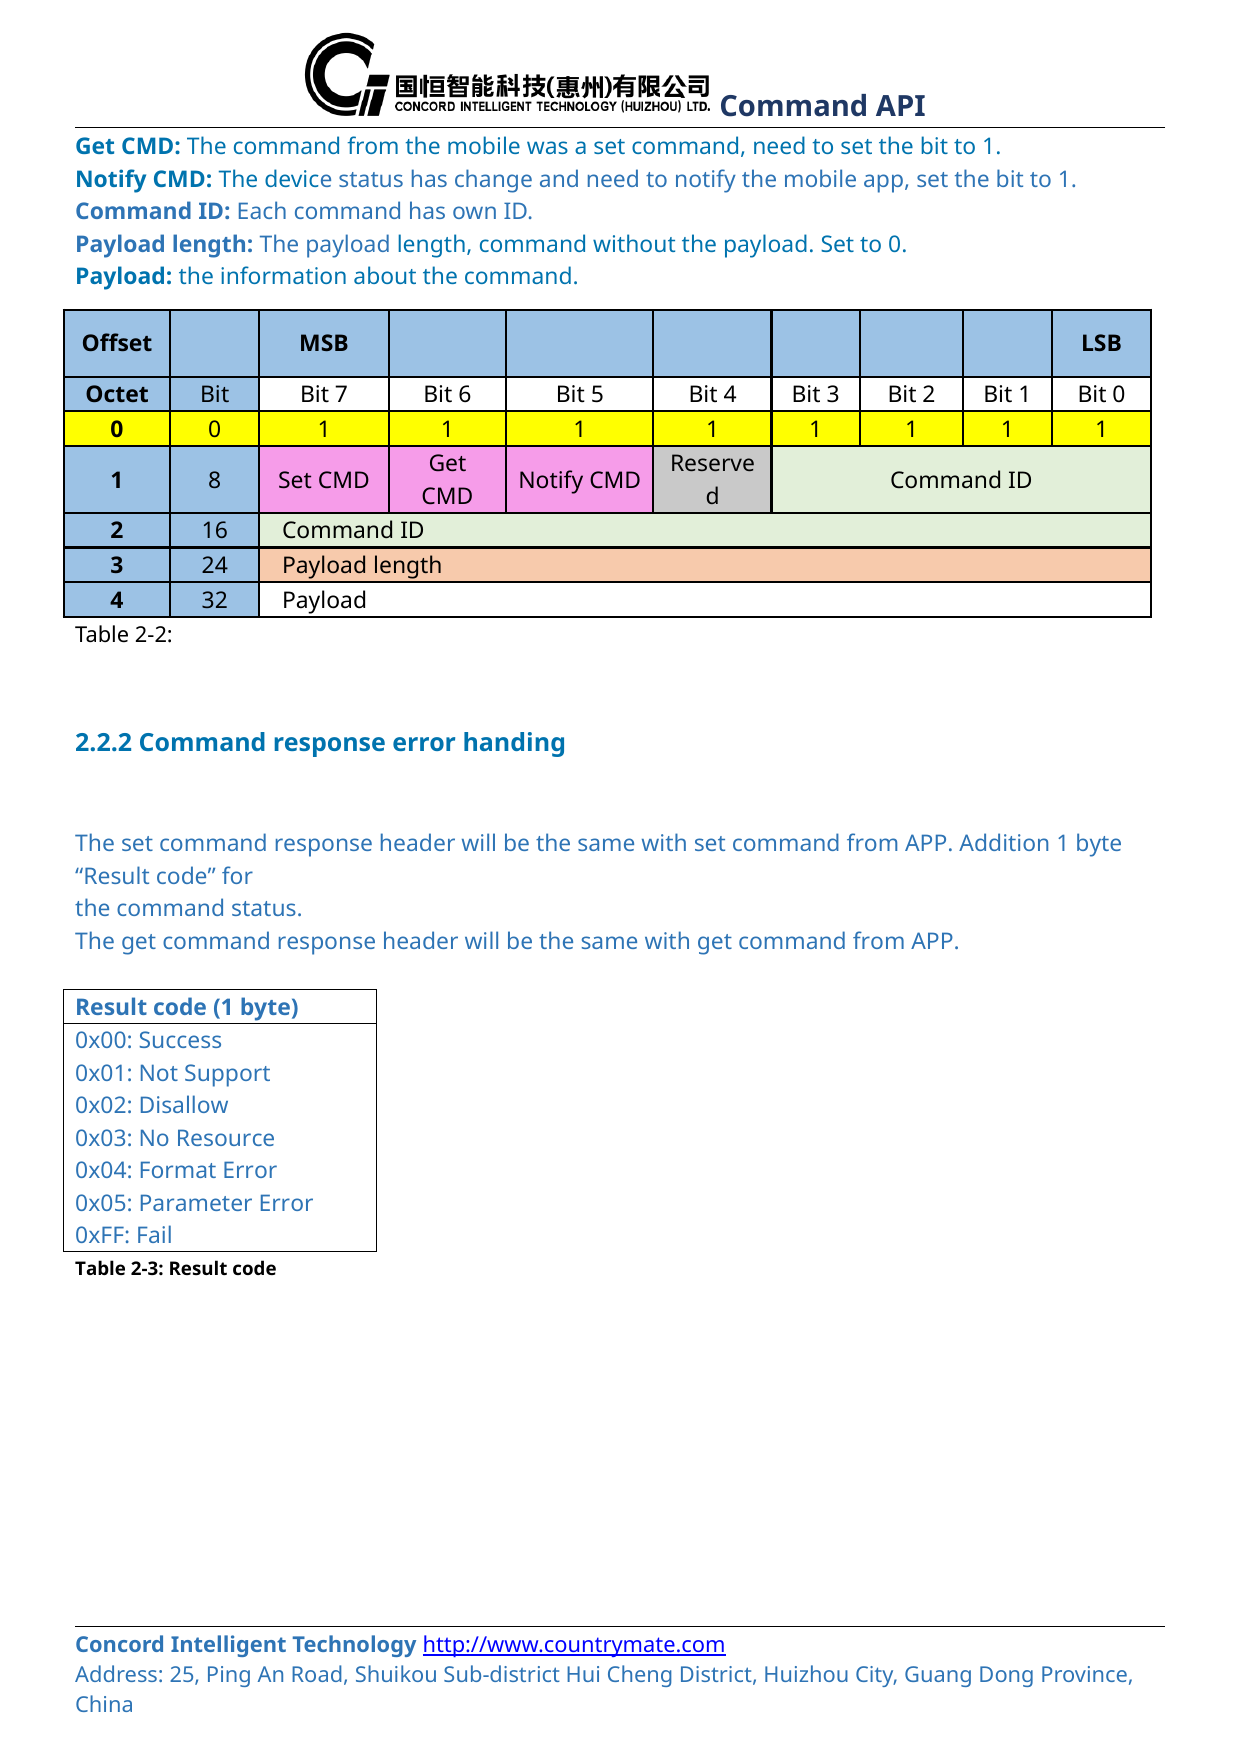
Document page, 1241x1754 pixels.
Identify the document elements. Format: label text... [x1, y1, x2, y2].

table_cell 1 [654, 412, 770, 445]
table_cell Set CMD [260, 447, 388, 512]
table_cell Bit 0 [1053, 378, 1150, 410]
table_cell 0 [171, 412, 258, 445]
table_cell Reserved [654, 447, 770, 512]
text Notify CMD: The device status has change and need to notify the mobile app, set the bit to 1. [75, 162, 1165, 195]
text Table 2-2: [75, 618, 1165, 650]
table_header [861, 311, 962, 376]
text Payload length: The payload length, command without the payload. Set to 0. [75, 227, 1165, 260]
table_cell Payload [260, 583, 1150, 616]
table_cell 24 [171, 549, 258, 581]
table_header [654, 311, 770, 376]
table_cell Bit [171, 378, 258, 410]
table_cell Payload length [260, 549, 1150, 581]
table_cell 3 [65, 549, 169, 581]
table_cell Bit 1 [964, 378, 1051, 410]
table_header [773, 311, 859, 376]
table_header [964, 311, 1051, 376]
table_cell Bit 3 [773, 378, 859, 410]
table_header Result code (1 byte) [64, 990, 376, 1023]
text Command ID: Each command has own ID. [75, 195, 1165, 227]
table_header MSB [260, 311, 388, 376]
table_cell 1 [1053, 412, 1150, 445]
table_cell Bit 6 [390, 378, 505, 410]
table_cell Notify CMD [507, 447, 652, 512]
table_cell 1 [964, 412, 1051, 445]
table_cell 8 [171, 447, 258, 512]
text The set command response header will be the same with set command from APP. Addition 1 byte “Result code” for the command status. [75, 827, 1165, 924]
table_cell 0 [65, 412, 169, 445]
table_cell 1 [390, 412, 505, 445]
table_cell 16 [171, 514, 258, 546]
text Get CMD: The command from the mobile was a set command, need to set the bit to 1. [75, 130, 1165, 162]
table_cell 1 [260, 412, 388, 445]
table_cell 32 [171, 583, 258, 616]
table_cell 1 [507, 412, 652, 445]
text Table 2-3: Result code [75, 1252, 1165, 1285]
table_cell 0x00: Success 0x01: Not Support 0x02: Disallow 0x03: No Resource 0x04: Format Error 0x05: Parameter Error 0xFF: Fail [64, 1024, 376, 1251]
table_cell 1 [65, 447, 169, 512]
table_cell Bit 4 [654, 378, 770, 410]
table_header [507, 311, 652, 376]
picture [300, 29, 720, 117]
table_cell Get CMD [390, 447, 505, 512]
table_cell 2 [65, 514, 169, 546]
table_cell Command ID [260, 514, 1150, 546]
table_cell Command ID [773, 447, 1150, 512]
text The get command response header will be the same with get command from APP. [75, 924, 1165, 957]
table_header LSB [1053, 311, 1150, 376]
table_cell 1 [773, 412, 859, 445]
table_cell 1 [861, 412, 962, 445]
table_cell Bit 7 [260, 378, 388, 410]
table_header [171, 311, 258, 376]
table_cell Bit 2 [861, 378, 962, 410]
table_header [390, 311, 505, 376]
text Payload: the information about the command. [75, 260, 1165, 292]
table_cell 4 [65, 583, 169, 616]
table_cell Octet [65, 378, 169, 410]
table_header Offset [65, 311, 169, 376]
subtitle 2.2.2 Command response error handing [75, 710, 1165, 775]
table_cell Bit 5 [507, 378, 652, 410]
